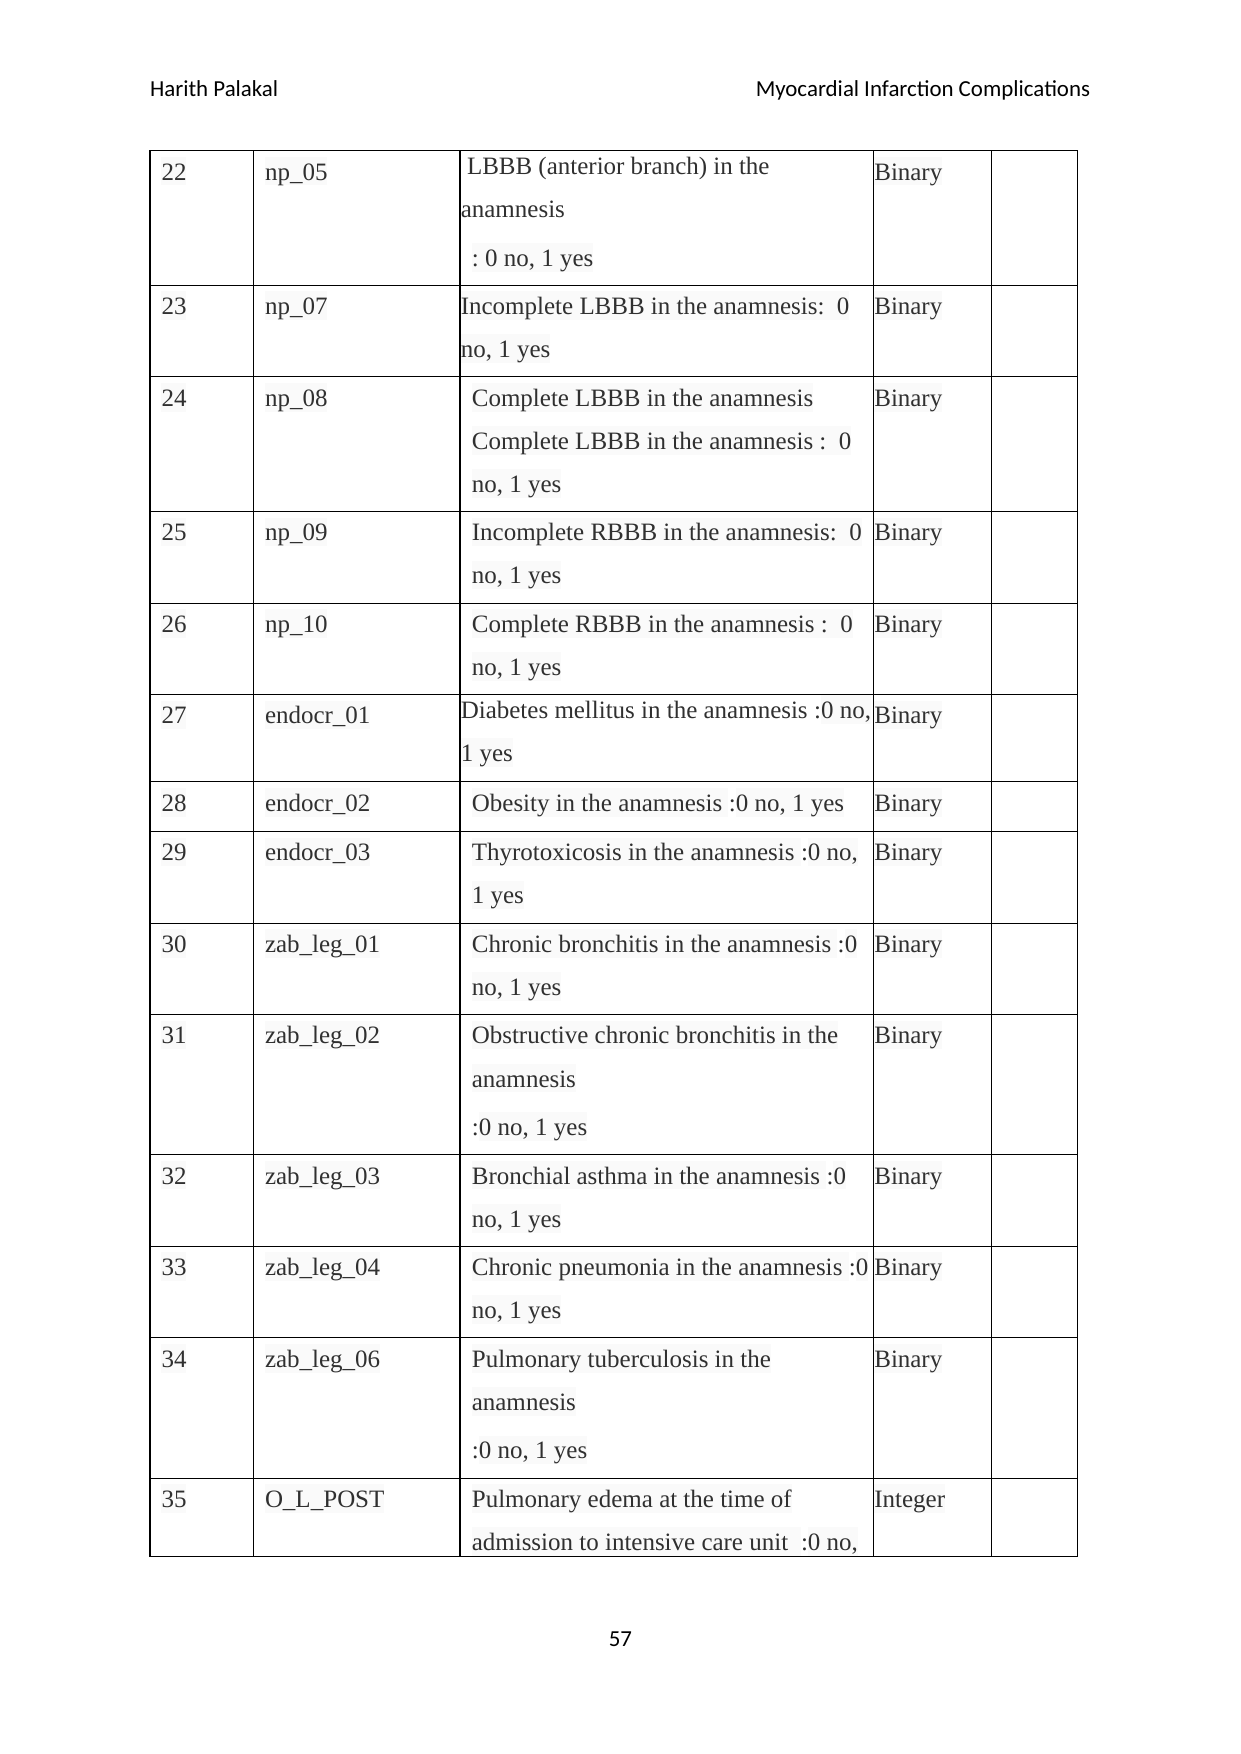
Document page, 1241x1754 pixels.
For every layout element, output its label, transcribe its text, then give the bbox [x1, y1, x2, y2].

table_cell np_09 [254, 512, 459, 602]
table_cell 25 [151, 512, 253, 602]
table_cell [992, 377, 1077, 511]
table_cell endocr_01 [254, 695, 459, 781]
table_cell 27 [151, 695, 253, 781]
table_cell Integer [874, 1479, 991, 1556]
table_cell 30 [151, 924, 253, 1014]
table_cell [992, 1015, 1077, 1154]
table_cell Bronchial asthma in the anamnesis :0 no, 1 yes [461, 1155, 873, 1246]
table_cell [992, 924, 1077, 1014]
table_cell Diabetes mellitus in the anamnesis :0 no, 1 yes [461, 695, 873, 781]
table_cell [992, 832, 1077, 922]
table_cell Complete RBBB in the anamnesis : 0 no, 1 yes [461, 604, 873, 694]
table_cell Chronic bronchitis in the anamnesis :0 no, 1 yes [461, 924, 873, 1014]
table_cell 35 [151, 1479, 253, 1556]
table_cell endocr_02 [254, 782, 459, 831]
table_cell Chronic pneumonia in the anamnesis :0 no, 1 yes [461, 1247, 873, 1337]
table_cell Complete LBBB in the anamnesis Complete LBBB in the anamnesis : 0 no, 1 yes [461, 377, 873, 511]
table_cell 23 [151, 286, 253, 376]
table_cell Binary [874, 782, 991, 831]
table_cell Pulmonary tuberculosis in the anamnesis :0 no, 1 yes [461, 1338, 873, 1477]
table_cell Binary [874, 1155, 991, 1246]
table_cell np_07 [254, 286, 459, 376]
table_cell 31 [151, 1015, 253, 1154]
table_cell [992, 604, 1077, 694]
table_cell Binary [874, 1015, 991, 1154]
table_cell Binary [874, 377, 991, 511]
table_cell zab_leg_04 [254, 1247, 459, 1337]
table_cell Binary [874, 512, 991, 602]
table_cell Incomplete RBBB in the anamnesis: 0 no, 1 yes [461, 512, 873, 602]
table_cell zab_leg_06 [254, 1338, 459, 1477]
table_cell zab_leg_02 [254, 1015, 459, 1154]
table_cell [992, 782, 1077, 831]
table_cell endocr_03 [254, 832, 459, 922]
table_cell [992, 695, 1077, 781]
table_cell 33 [151, 1247, 253, 1337]
table_cell Binary [874, 151, 991, 285]
table_cell Binary [874, 286, 991, 376]
table_cell Binary [874, 695, 991, 781]
table_cell Thyrotoxicosis in the anamnesis :0 no, 1 yes [461, 832, 873, 922]
table_cell np_10 [254, 604, 459, 694]
table_cell Obesity in the anamnesis :0 no, 1 yes [461, 782, 873, 831]
table_cell zab_leg_03 [254, 1155, 459, 1246]
table_cell O_L_POST [254, 1479, 459, 1556]
table_cell 26 [151, 604, 253, 694]
table_cell [992, 1479, 1077, 1556]
table_cell Obstructive chronic bronchitis in the anamnesis :0 no, 1 yes [461, 1015, 873, 1154]
table_cell 29 [151, 832, 253, 922]
table_cell [992, 286, 1077, 376]
table_cell Binary [874, 1247, 991, 1337]
table_cell 22 [151, 151, 253, 285]
table_cell 34 [151, 1338, 253, 1477]
table_cell Binary [874, 1338, 991, 1477]
table_cell [992, 512, 1077, 602]
table_cell np_05 [254, 151, 459, 285]
table_cell [992, 1247, 1077, 1337]
table_cell Binary [874, 832, 991, 922]
table_cell 28 [151, 782, 253, 831]
table_cell Binary [874, 604, 991, 694]
table_cell Incomplete LBBB in the anamnesis: 0 no, 1 yes [461, 286, 873, 376]
table_cell 24 [151, 377, 253, 511]
table_cell Binary [874, 924, 991, 1014]
table_cell 32 [151, 1155, 253, 1246]
table_cell np_08 [254, 377, 459, 511]
table_cell [992, 151, 1077, 285]
table_cell [992, 1155, 1077, 1246]
table_cell zab_leg_01 [254, 924, 459, 1014]
table_cell LBBB (anterior branch) in the anamnesis : 0 no, 1 yes [461, 151, 873, 285]
table_cell [992, 1338, 1077, 1477]
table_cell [461, 1479, 873, 1556]
